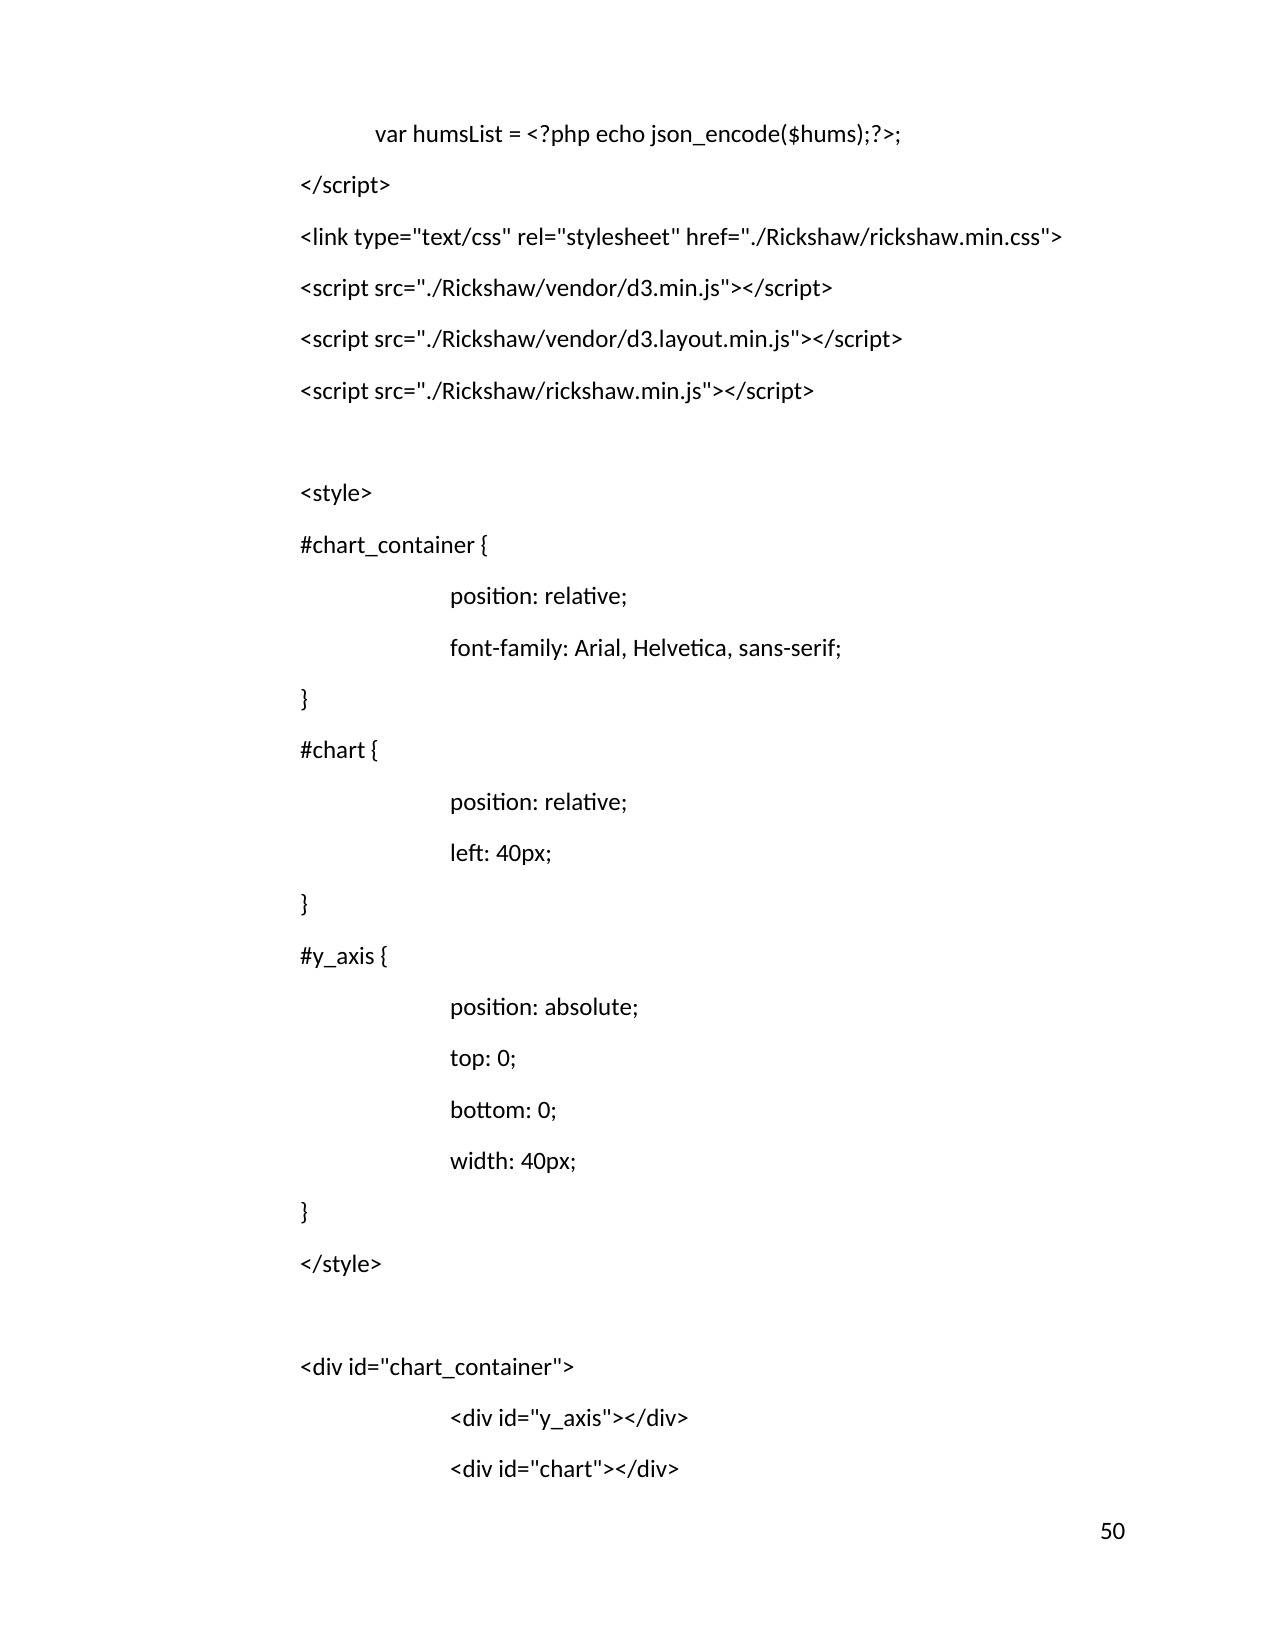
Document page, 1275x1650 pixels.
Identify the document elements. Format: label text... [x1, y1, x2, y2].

text left: 40px; [150, 837, 1125, 868]
text position: relative; [150, 580, 1125, 611]
text position: absolute; [150, 991, 1125, 1022]
text #y_axis { [150, 940, 1125, 970]
text } [150, 1197, 1125, 1227]
text position: relative; [150, 786, 1125, 816]
text <script src="./Rickshaw/vendor/d3.min.js"></script> [150, 272, 1125, 303]
text var humsList = <?php echo json_encode($hums);?>; [150, 118, 1125, 149]
text <script src="./Rickshaw/rickshaw.min.js"></script> [150, 375, 1125, 405]
text </script> [150, 169, 1125, 200]
text font-family: Arial, Helvetica, sans-serif; [150, 632, 1125, 662]
text } [150, 683, 1125, 713]
text <div id="chart_container"> [150, 1351, 1125, 1381]
text <div id="y_axis"></div> [150, 1402, 1125, 1432]
text <link type="text/css" rel="stylesheet" href="./Rickshaw/rickshaw.min.css"> [150, 221, 1125, 251]
text </style> [150, 1248, 1125, 1278]
text bottom: 0; [150, 1094, 1125, 1124]
text #chart_container { [150, 529, 1125, 559]
text } [150, 888, 1125, 919]
text width: 40px; [150, 1145, 1125, 1176]
text top: 0; [150, 1042, 1125, 1073]
text <script src="./Rickshaw/vendor/d3.layout.min.js"></script> [150, 323, 1125, 354]
text #chart { [150, 734, 1125, 765]
text <div id="chart"></div> [150, 1453, 1125, 1484]
text <style> [150, 478, 1125, 508]
